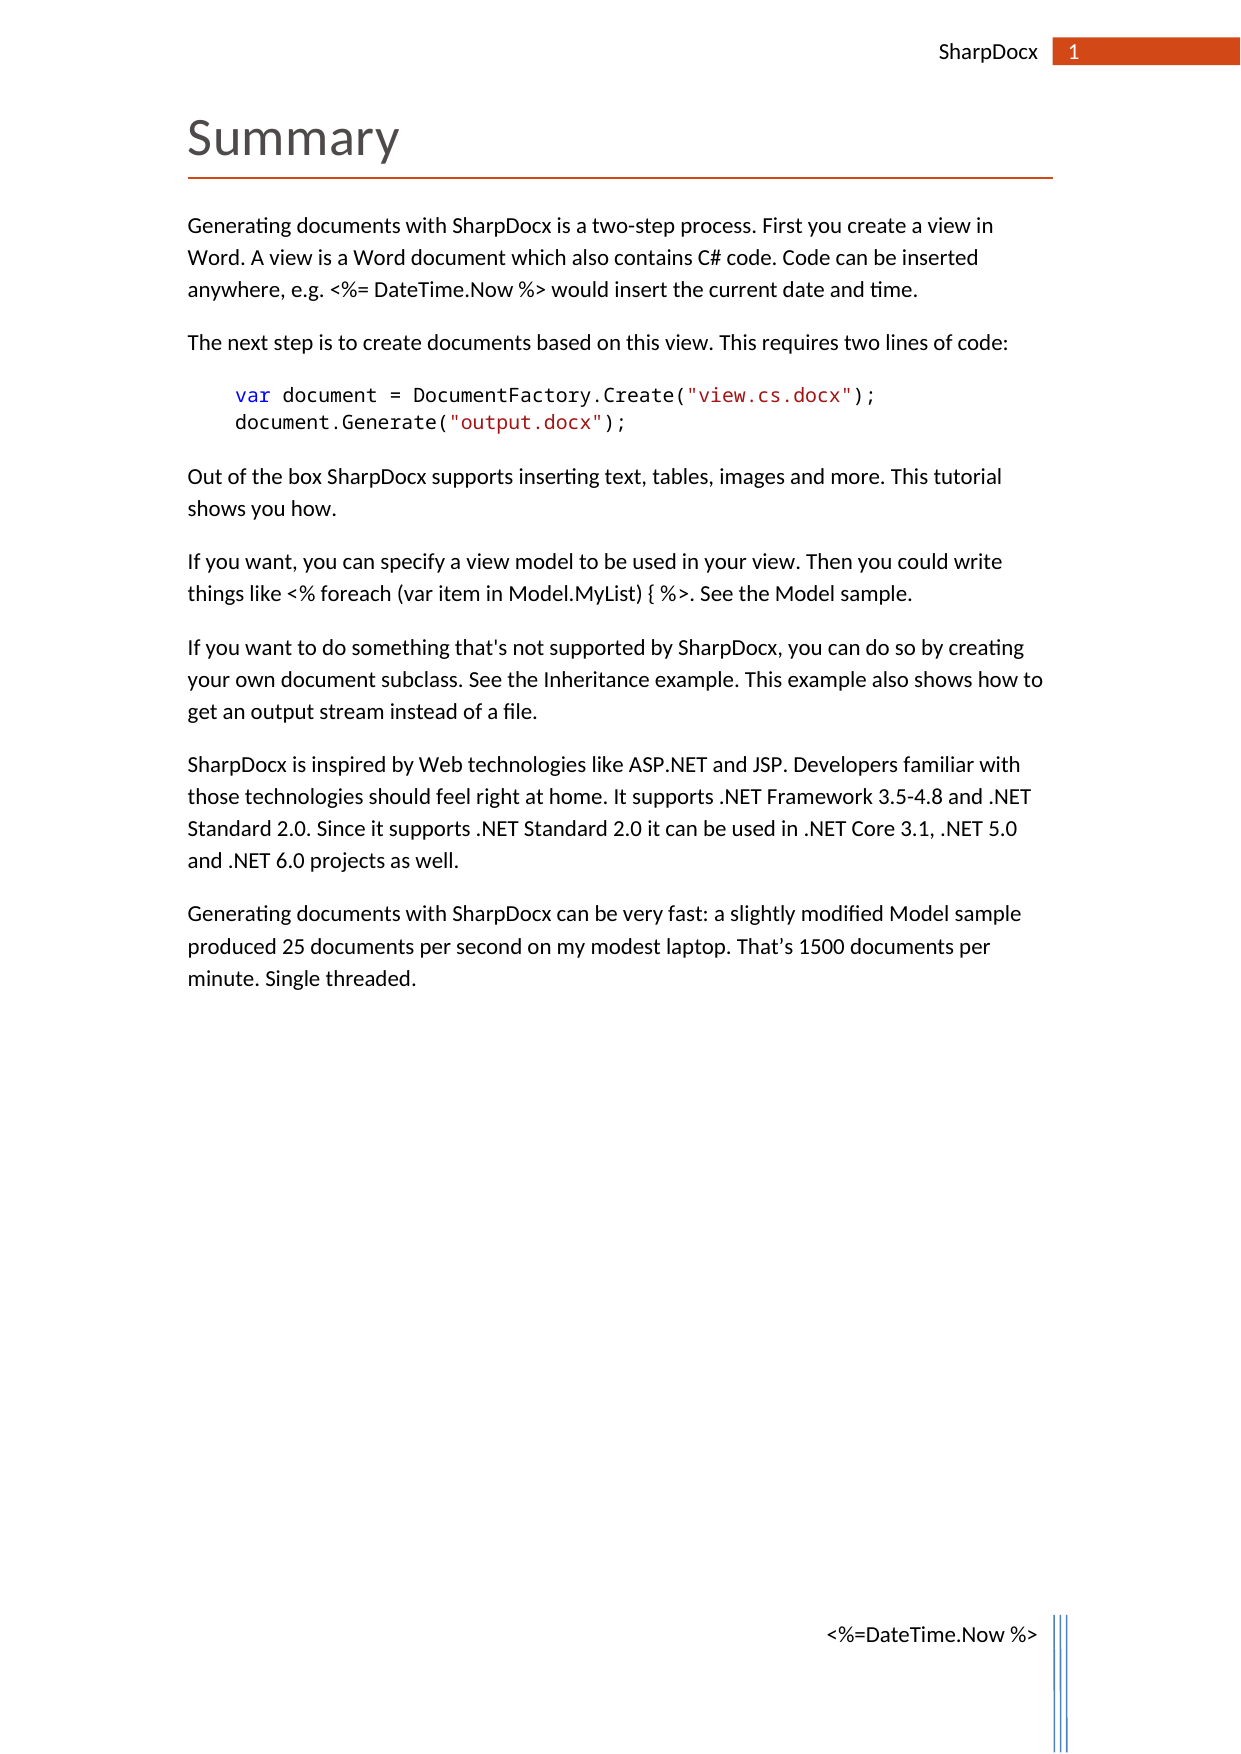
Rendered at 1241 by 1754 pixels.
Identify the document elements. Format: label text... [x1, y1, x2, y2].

text var document = DocumentFactory.Create("view.cs.docx"); [187, 381, 1053, 408]
text document.Generate("output.docx"); [187, 408, 1053, 435]
text The next step is to create documents based on this view. This requires two lines of code: [187, 328, 1053, 356]
text Generating documents with SharpDocx can be very fast: a slightly modified Model sample produced 25 documents per second on my modest laptop. That’s 1500 documents per minute. Single threaded. [187, 899, 1053, 992]
text If you want, you can specify a view model to be used in your view. Then you could write things like < % foreach (var item in Model.MyList) { % >. See the Model sample. [187, 547, 1053, 608]
text If you want to do something that's not supported by SharpDocx, you can do so by creating your own document subclass. See the Inheritance example. This example also shows how to get an output stream instead of a file. [187, 633, 1053, 725]
text SharpDocx is inspired by Web technologies like ASP.NET and JSP. Developers familiar with those technologies should feel right at home. It supports .NET Framework 3.5-4.8 and .NET Standard 2.0. Since it supports .NET Standard 2.0 it can be used in .NET Core 3.1, .NET 5.0 and .NET 6.0 projects as well. [187, 750, 1053, 874]
title Summary [187, 103, 1053, 179]
text Generating documents with SharpDocx is a two-step process. First you create a view in Word. A view is a Word document which also contains C# code. Code can be inserted anywhere, e.g. <%= DateTime.Now %> would insert the current date and time. [187, 211, 1053, 303]
text Out of the box SharpDocx supports inserting text, tables, images and more. This tutorial shows you how. [187, 462, 1053, 522]
